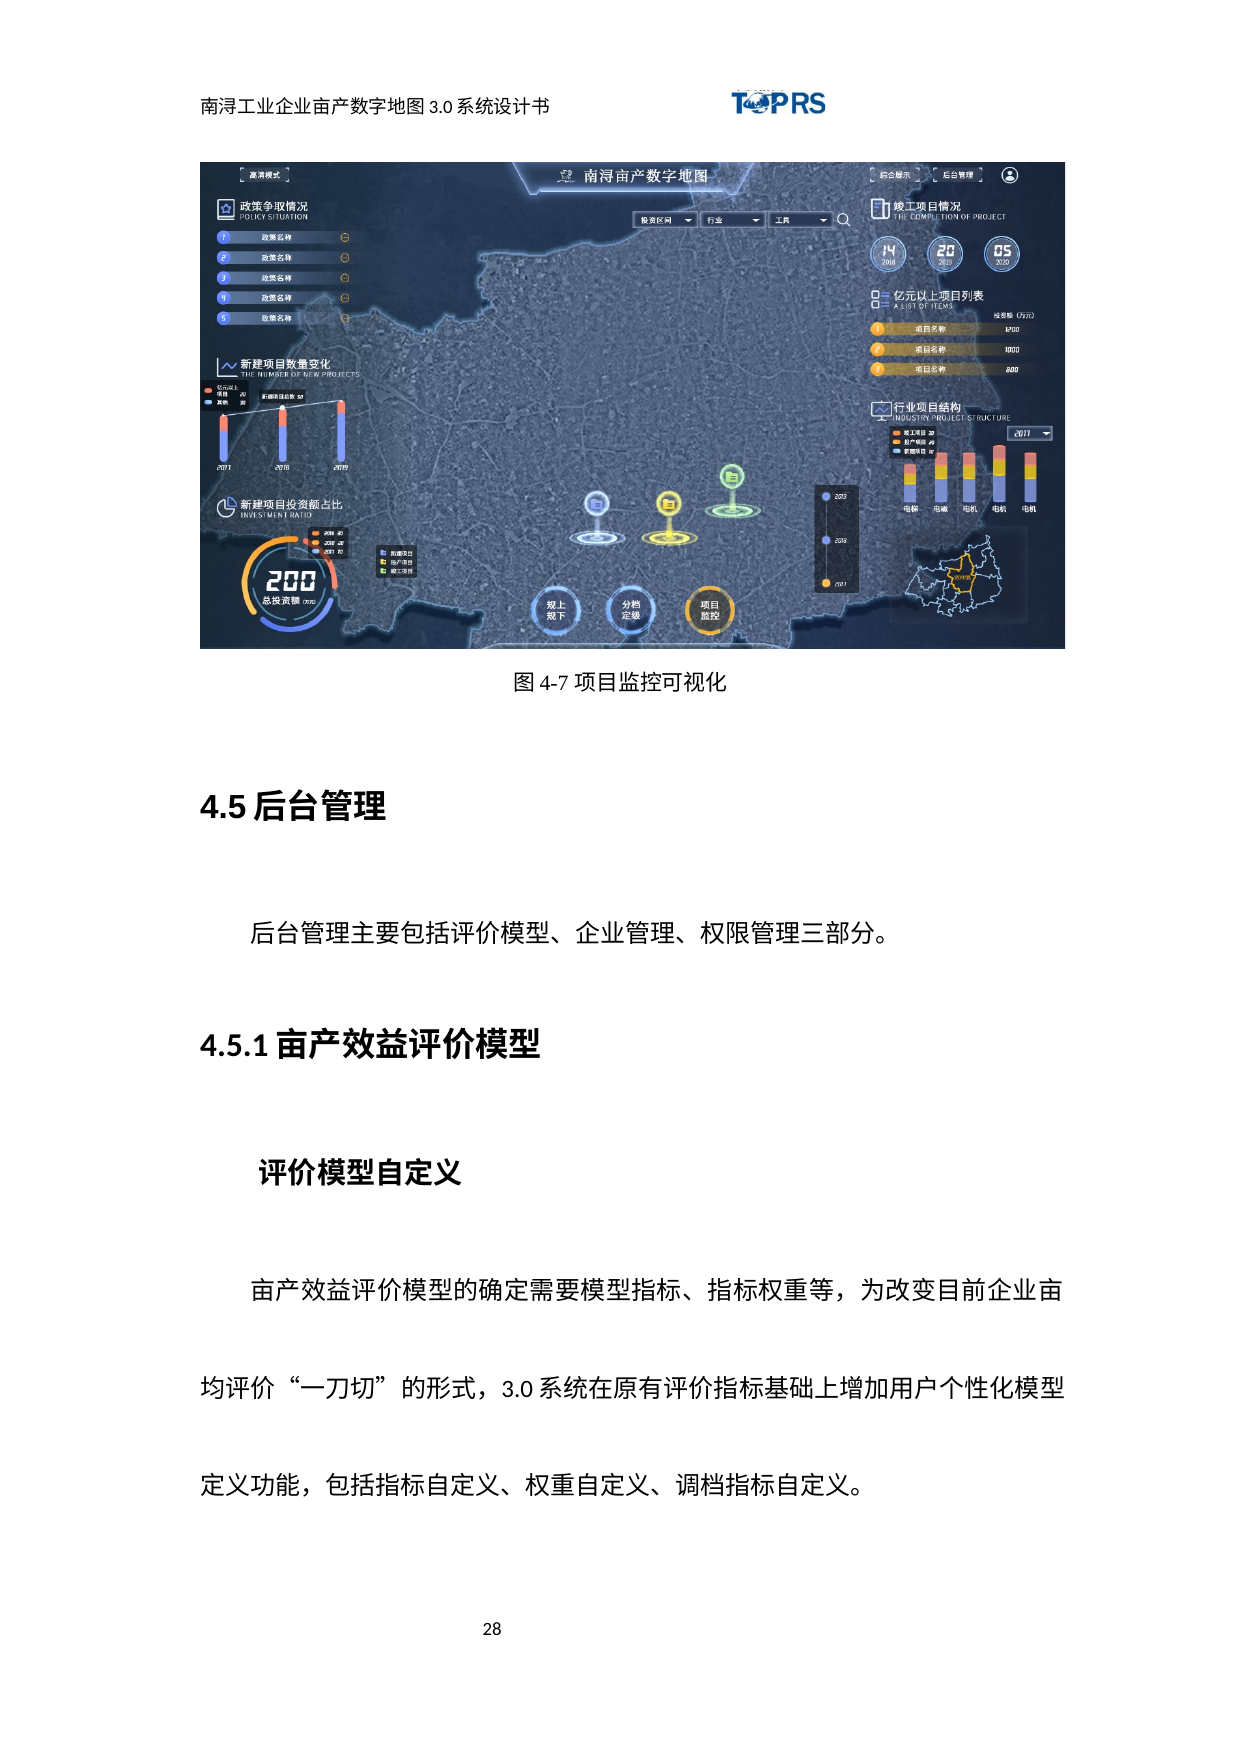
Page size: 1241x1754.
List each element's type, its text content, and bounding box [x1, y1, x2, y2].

subtitle 4.5后台管理 [200, 772, 1065, 837]
subtitle 评价模型自定义 [200, 1138, 1065, 1203]
text 图4-7 项目监控可视化 [187, 665, 1053, 697]
picture [730, 90, 826, 114]
picture [200, 162, 1066, 649]
text 后台管理主要包括评价模型、企业管理、权限管理三部分。 [200, 899, 1065, 964]
subtitle 4.5.1亩产效益评价模型 [200, 1009, 1065, 1074]
text 亩产效益评价模型的确定需要模型指标、指标权重等，为改变目前企业亩均评价“一刀切”的形式，3.0系统在原有评价指标基础上增加用户个性化模型定义功能，包括指标自定义、权重自定义、调档指标自定义。 [200, 1256, 1065, 1516]
